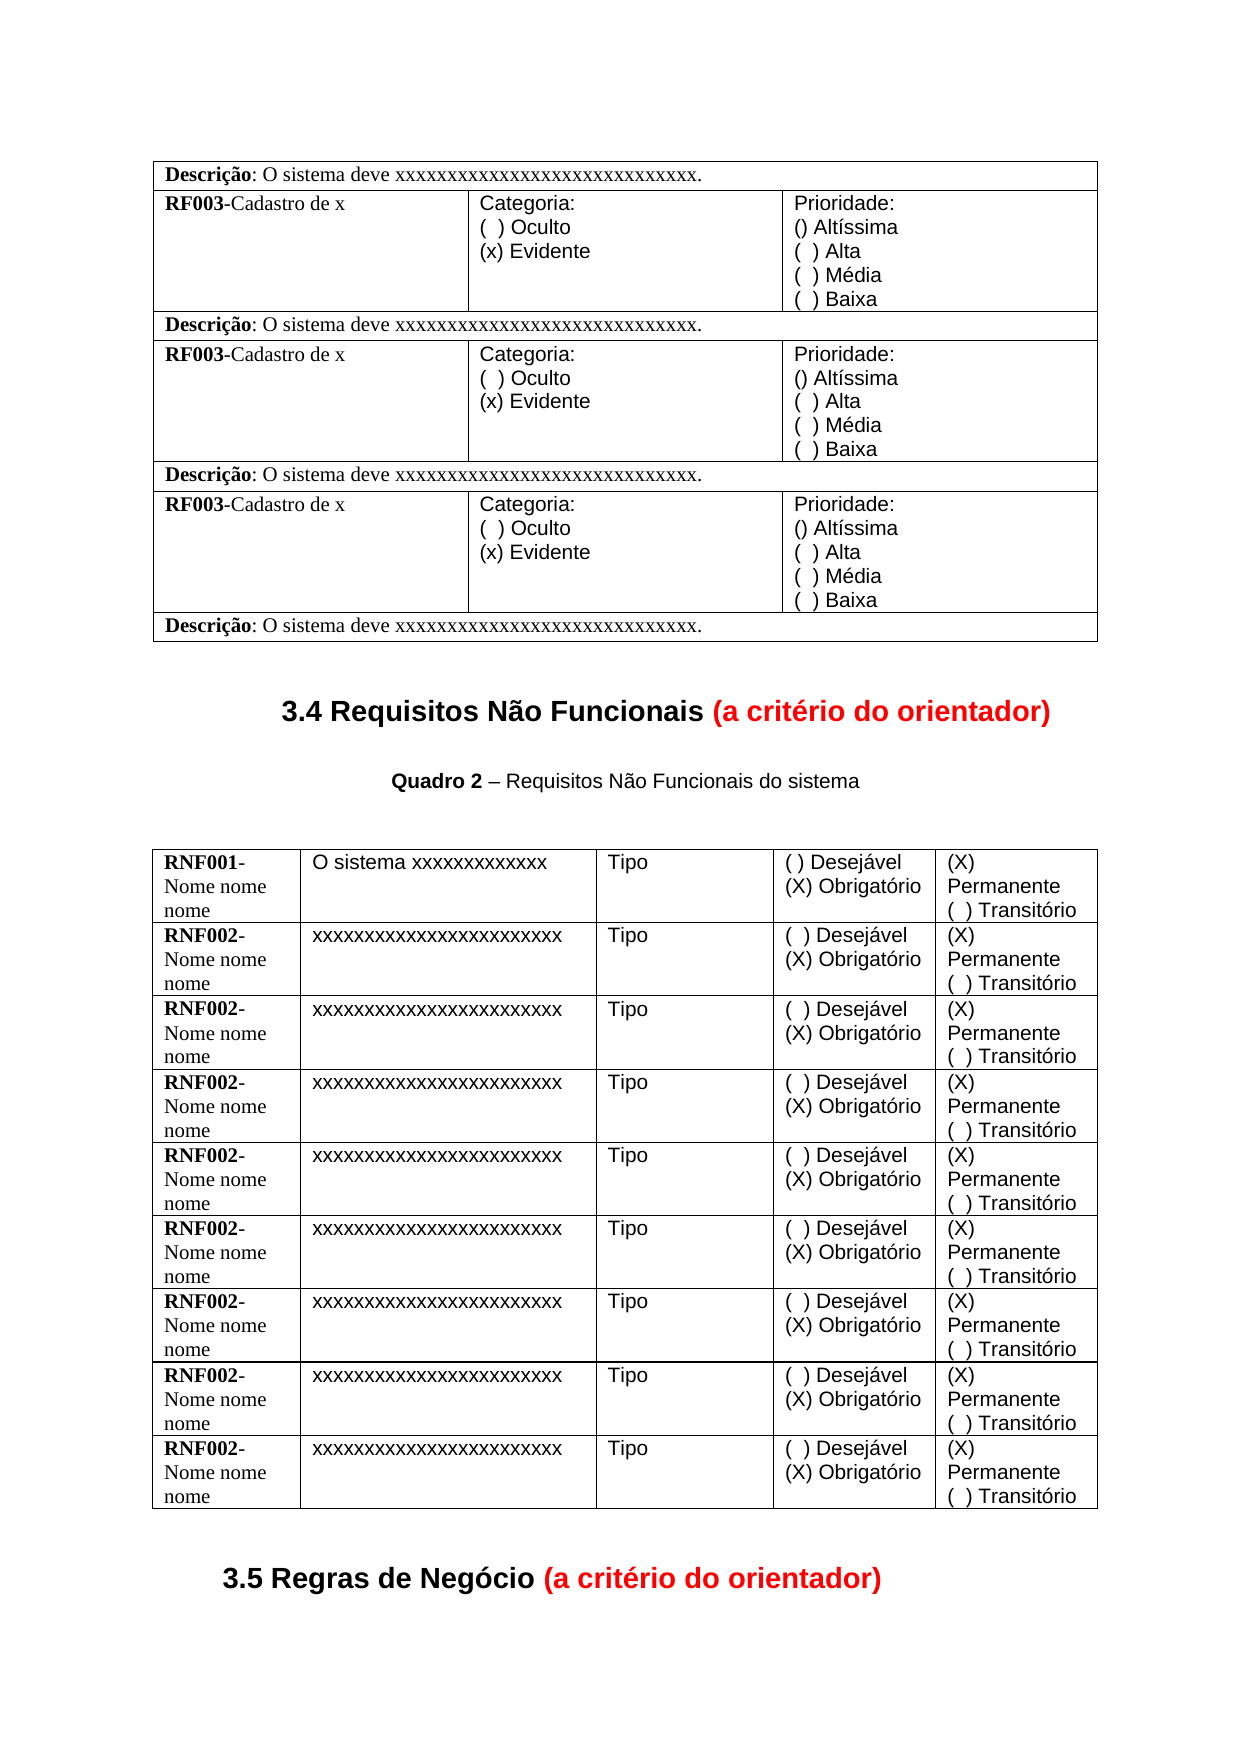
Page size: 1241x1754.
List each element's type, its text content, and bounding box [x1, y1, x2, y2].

table_cell Tipo [597, 1070, 773, 1142]
table_cell Tipo [597, 1436, 773, 1508]
subtitle 3.4 Requisitos Não Funcionais (a critério do orientador) [281, 694, 1146, 728]
table_cell Tipo [597, 1289, 773, 1361]
table_cell RNF002-Nome nome nome [153, 1143, 300, 1215]
table_header (X) Permanente ( ) Transitório [936, 850, 1097, 922]
table_cell ( ) Desejável (X) Obrigatório [774, 1436, 935, 1508]
table_cell xxxxxxxxxxxxxxxxxxxxxxxx [301, 996, 596, 1068]
table_cell (X) Permanente ( ) Transitório [936, 1143, 1097, 1215]
table_cell xxxxxxxxxxxxxxxxxxxxxxxx [301, 1289, 596, 1361]
table_header Tipo [597, 850, 773, 922]
table_cell ( ) Desejável (X) Obrigatório [774, 1289, 935, 1361]
table_cell Descrição: O sistema deve xxxxxxxxxxxxxxxxxxxxxxxxxxxxx. [154, 312, 1097, 340]
table_cell Prioridade: () Altíssima ( ) Alta ( ) Média ( ) Baixa [783, 191, 1097, 311]
table_cell ( ) Desejável (X) Obrigatório [774, 1070, 935, 1142]
table_cell ( ) Desejável (X) Obrigatório [774, 996, 935, 1068]
table_cell RF003-Cadastro de x [154, 492, 468, 612]
table_cell RF003-Cadastro de x [154, 191, 468, 311]
table_cell Tipo [597, 1143, 773, 1215]
table_cell RNF002-Nome nome nome [153, 923, 300, 995]
table_cell Prioridade: () Altíssima ( ) Alta ( ) Média ( ) Baixa [783, 492, 1097, 612]
table_cell Prioridade: () Altíssima ( ) Alta ( ) Média ( ) Baixa [783, 341, 1097, 461]
table_cell ( ) Desejável (X) Obrigatório [774, 1363, 935, 1435]
table_cell (X) Permanente ( ) Transitório [936, 1216, 1097, 1288]
table_cell RNF002-Nome nome nome [153, 996, 300, 1068]
text 3.5 Regras de Negócio (a critério do orientador) [222, 1561, 1146, 1594]
table_header O sistema xxxxxxxxxxxxx [301, 850, 596, 922]
table_cell RNF002-Nome nome nome [153, 1070, 300, 1142]
text Quadro 2 – Requisitos Não Funcionais do sistema [104, 769, 1146, 793]
table_cell ( ) Desejável (X) Obrigatório [774, 923, 935, 995]
table_cell xxxxxxxxxxxxxxxxxxxxxxxx [301, 1436, 596, 1508]
table_cell xxxxxxxxxxxxxxxxxxxxxxxx [301, 923, 596, 995]
table_cell Categoria: ( ) Oculto (x) Evidente [469, 191, 782, 311]
table_cell Descrição: O sistema deve xxxxxxxxxxxxxxxxxxxxxxxxxxxxx. [154, 162, 1097, 190]
table_cell Tipo [597, 1363, 773, 1435]
table_cell ( ) Desejável (X) Obrigatório [774, 1143, 935, 1215]
table_cell Tipo [597, 923, 773, 995]
table_cell Categoria: ( ) Oculto (x) Evidente [469, 341, 782, 461]
table_cell xxxxxxxxxxxxxxxxxxxxxxxx [301, 1070, 596, 1142]
table_cell RNF002-Nome nome nome [153, 1216, 300, 1288]
table_cell RNF002-Nome nome nome [153, 1289, 300, 1361]
table_cell (X) Permanente ( ) Transitório [936, 1070, 1097, 1142]
table_cell Tipo [597, 996, 773, 1068]
table_cell xxxxxxxxxxxxxxxxxxxxxxxx [301, 1216, 596, 1288]
table_header ( ) Desejável (X) Obrigatório [774, 850, 935, 922]
table_cell xxxxxxxxxxxxxxxxxxxxxxxx [301, 1143, 596, 1215]
table_cell Tipo [597, 1216, 773, 1288]
table_cell (X) Permanente ( ) Transitório [936, 1363, 1097, 1435]
table_cell (X) Permanente ( ) Transitório [936, 996, 1097, 1068]
table_cell RF003-Cadastro de x [154, 341, 468, 461]
table_cell ( ) Desejável (X) Obrigatório [774, 1216, 935, 1288]
table_cell (X) Permanente ( ) Transitório [936, 1289, 1097, 1361]
table_cell Descrição: O sistema deve xxxxxxxxxxxxxxxxxxxxxxxxxxxxx. [154, 613, 1097, 641]
table_cell Descrição: O sistema deve xxxxxxxxxxxxxxxxxxxxxxxxxxxxx. [154, 462, 1097, 491]
table_cell (X) Permanente ( ) Transitório [936, 1436, 1097, 1508]
table_cell (X) Permanente ( ) Transitório [936, 923, 1097, 995]
table_cell xxxxxxxxxxxxxxxxxxxxxxxx [301, 1363, 596, 1435]
table_cell Categoria: ( ) Oculto (x) Evidente [469, 492, 782, 612]
table_header RNF001-Nome nome nome [153, 850, 300, 922]
table_cell RNF002-Nome nome nome [153, 1436, 300, 1508]
table_cell RNF002-Nome nome nome [153, 1363, 300, 1435]
